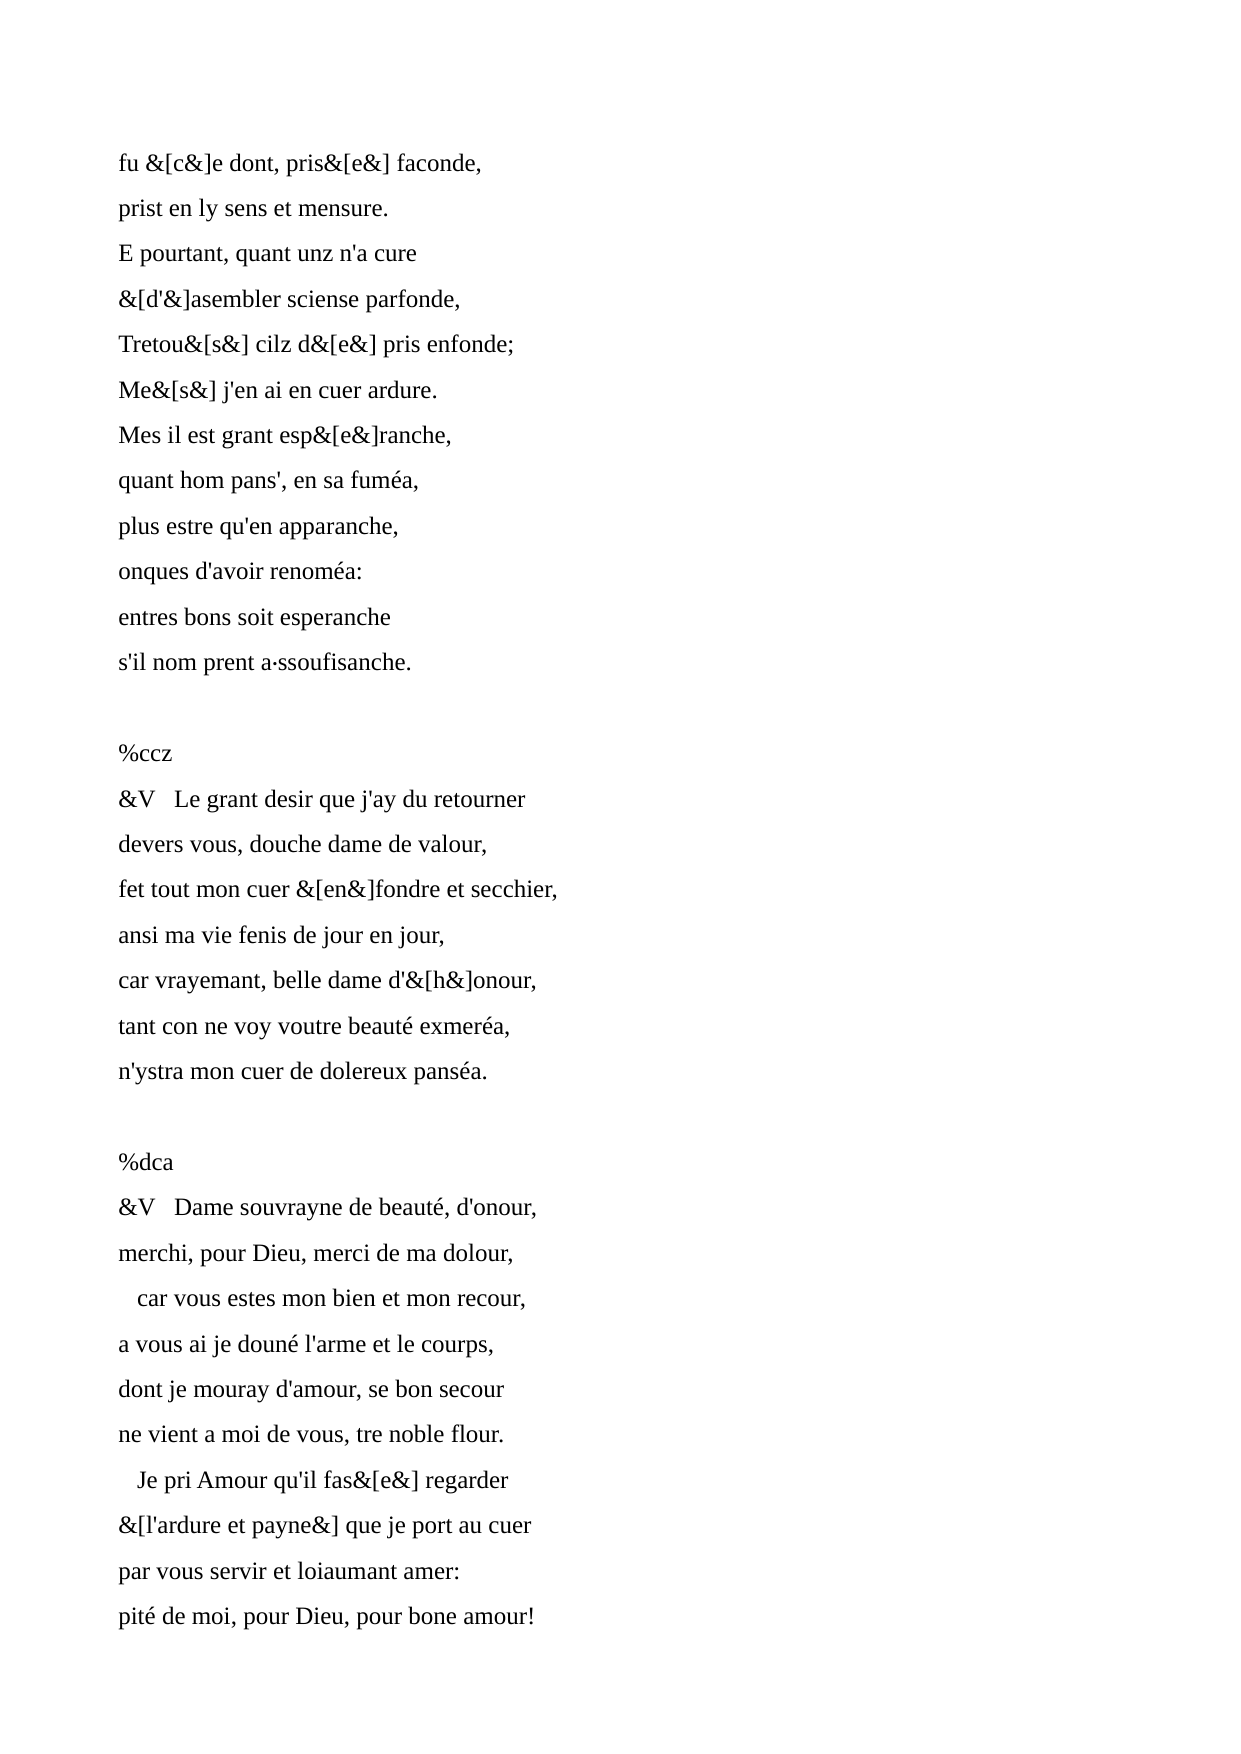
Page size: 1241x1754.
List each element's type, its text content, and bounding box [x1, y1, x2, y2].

text ne vient a moi de vous, tre noble flour. [118, 1419, 1122, 1448]
text ansi ma vie fenis de jour en jour, [118, 920, 1122, 949]
text car vrayemant, belle dame d'&[h&]onour, [118, 965, 1122, 994]
text quant hom pans', en sa fuméa, [118, 466, 1122, 494]
text dont je mouray d'amour, se bon secour [118, 1374, 1122, 1403]
text entres bons soit esperanche [118, 602, 1122, 631]
text Je pri Amour qu'il fas&[e&] regarder [118, 1465, 1122, 1494]
text fet tout mon cuer &[en&]fondre et secchier, [118, 874, 1122, 903]
text prist en ly sens et mensure. [118, 193, 1122, 222]
text Me&[s&] j'en ai en cuer ardure. [118, 375, 1122, 403]
text n'ystra mon cuer de dolereux panséa. [118, 1056, 1122, 1085]
text tant con ne voy voutre beauté exmeréa, [118, 1011, 1122, 1039]
text %dca [118, 1147, 1122, 1176]
text E pourtant, quant unz n'a cure [118, 238, 1122, 267]
text plus estre qu'en apparanche, [118, 511, 1122, 540]
text Tretou&[s&] cilz d&[e&] pris enfonde; [118, 329, 1122, 358]
text pité de moi, pour Dieu, pour bone amour! [118, 1601, 1122, 1630]
text &[d'&]asembler sciense parfonde, [118, 284, 1122, 313]
text devers vous, douche dame de valour, [118, 829, 1122, 858]
text &V Dame souvrayne de beauté, d'onour, [118, 1192, 1122, 1221]
text %ccz [118, 738, 1122, 767]
text merchi, pour Dieu, merci de ma dolour, [118, 1238, 1122, 1267]
text car vous estes mon bien et mon recour, [118, 1283, 1122, 1312]
text a vous ai je douné l'arme et le courps, [118, 1329, 1122, 1357]
text Mes il est grant esp&[e&]ranche, [118, 420, 1122, 449]
text &V Le grant desir que j'ay du retourner [118, 784, 1122, 812]
text par vous servir et loiaumant amer: [118, 1556, 1122, 1584]
text s'il nom prent a·ssoufisanche. [118, 647, 1122, 676]
text onques d'avoir renoméa: [118, 556, 1122, 585]
text fu &[c&]e dont, pris&[e&] faconde, [118, 148, 1122, 176]
text &[l'ardure et payne&] que je port au cuer [118, 1510, 1122, 1539]
